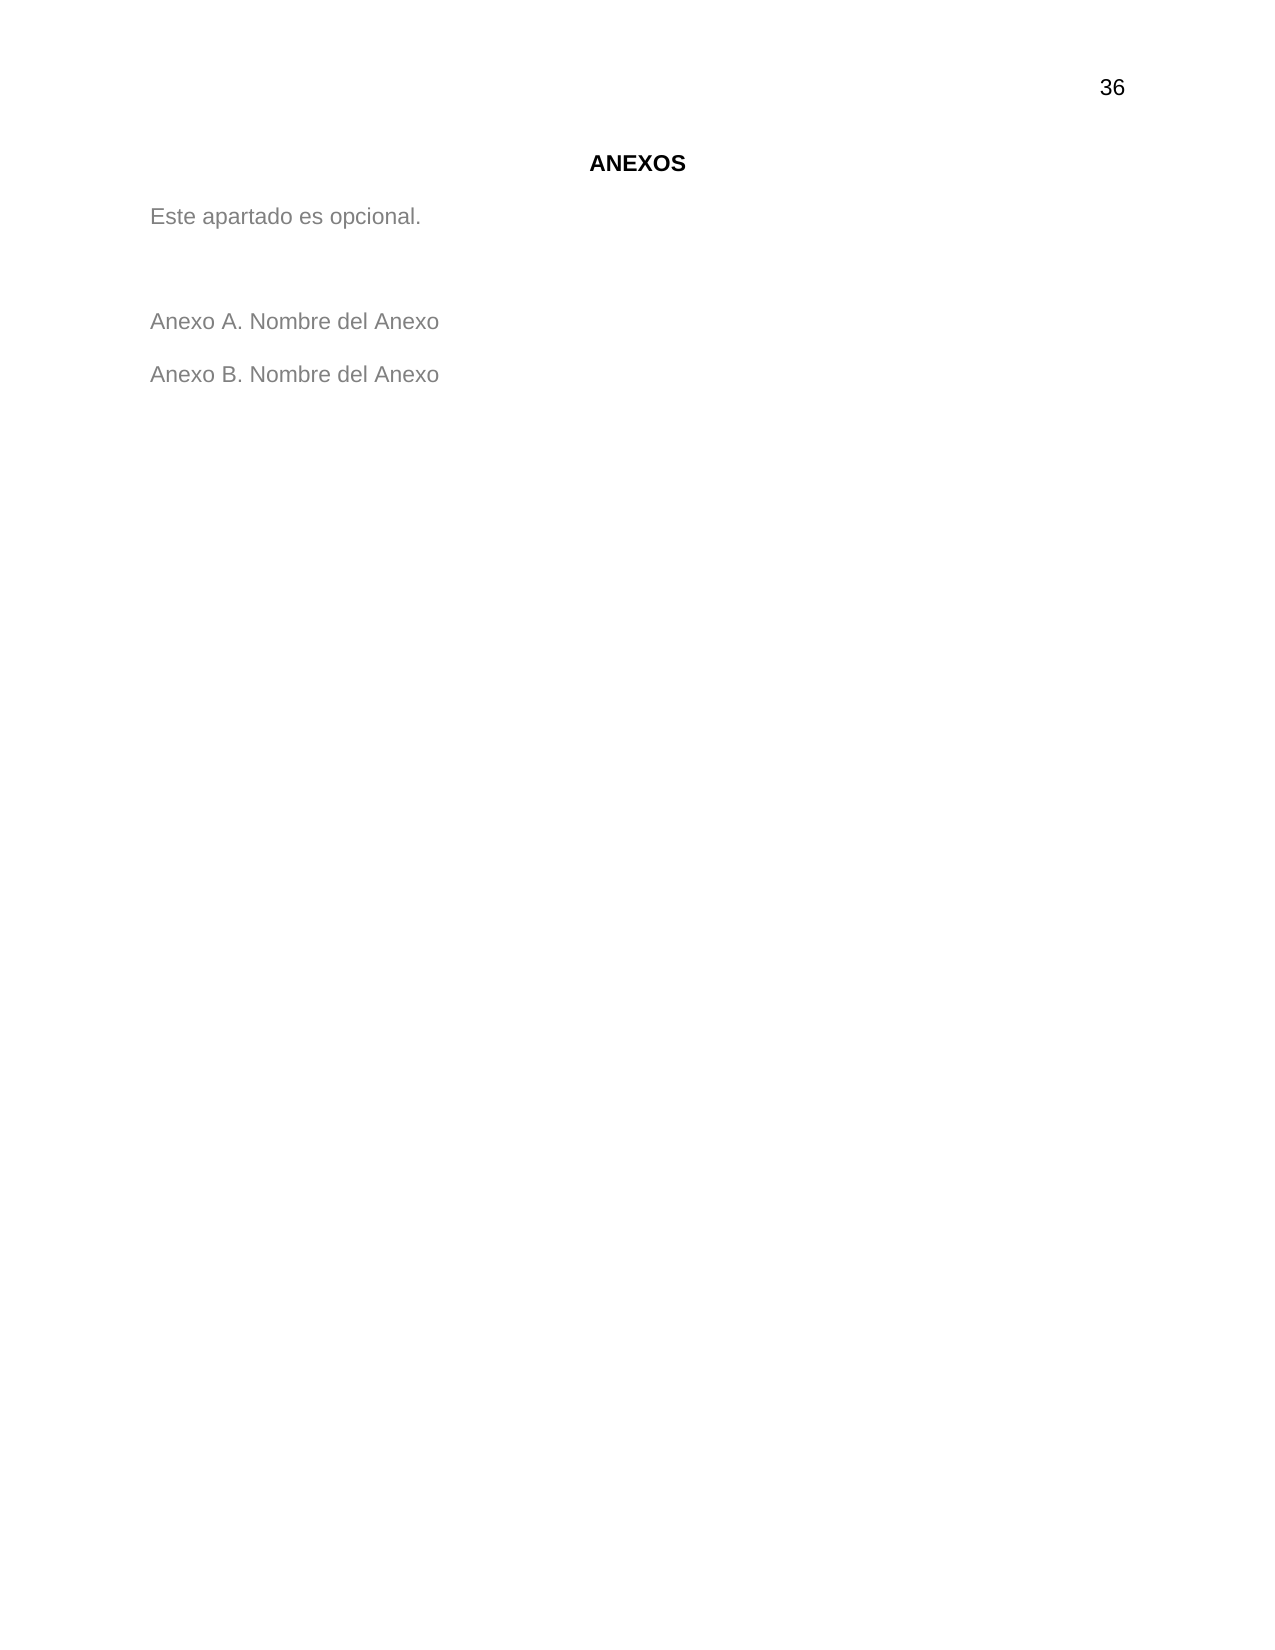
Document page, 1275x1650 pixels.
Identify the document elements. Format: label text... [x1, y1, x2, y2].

text Anexo A. Nombre del Anexo [150, 308, 1125, 334]
text Este apartado es opcional. [150, 203, 1125, 229]
text Anexo B. Nombre del Anexo [150, 361, 1125, 387]
subtitle ANEXOS [150, 150, 1125, 176]
